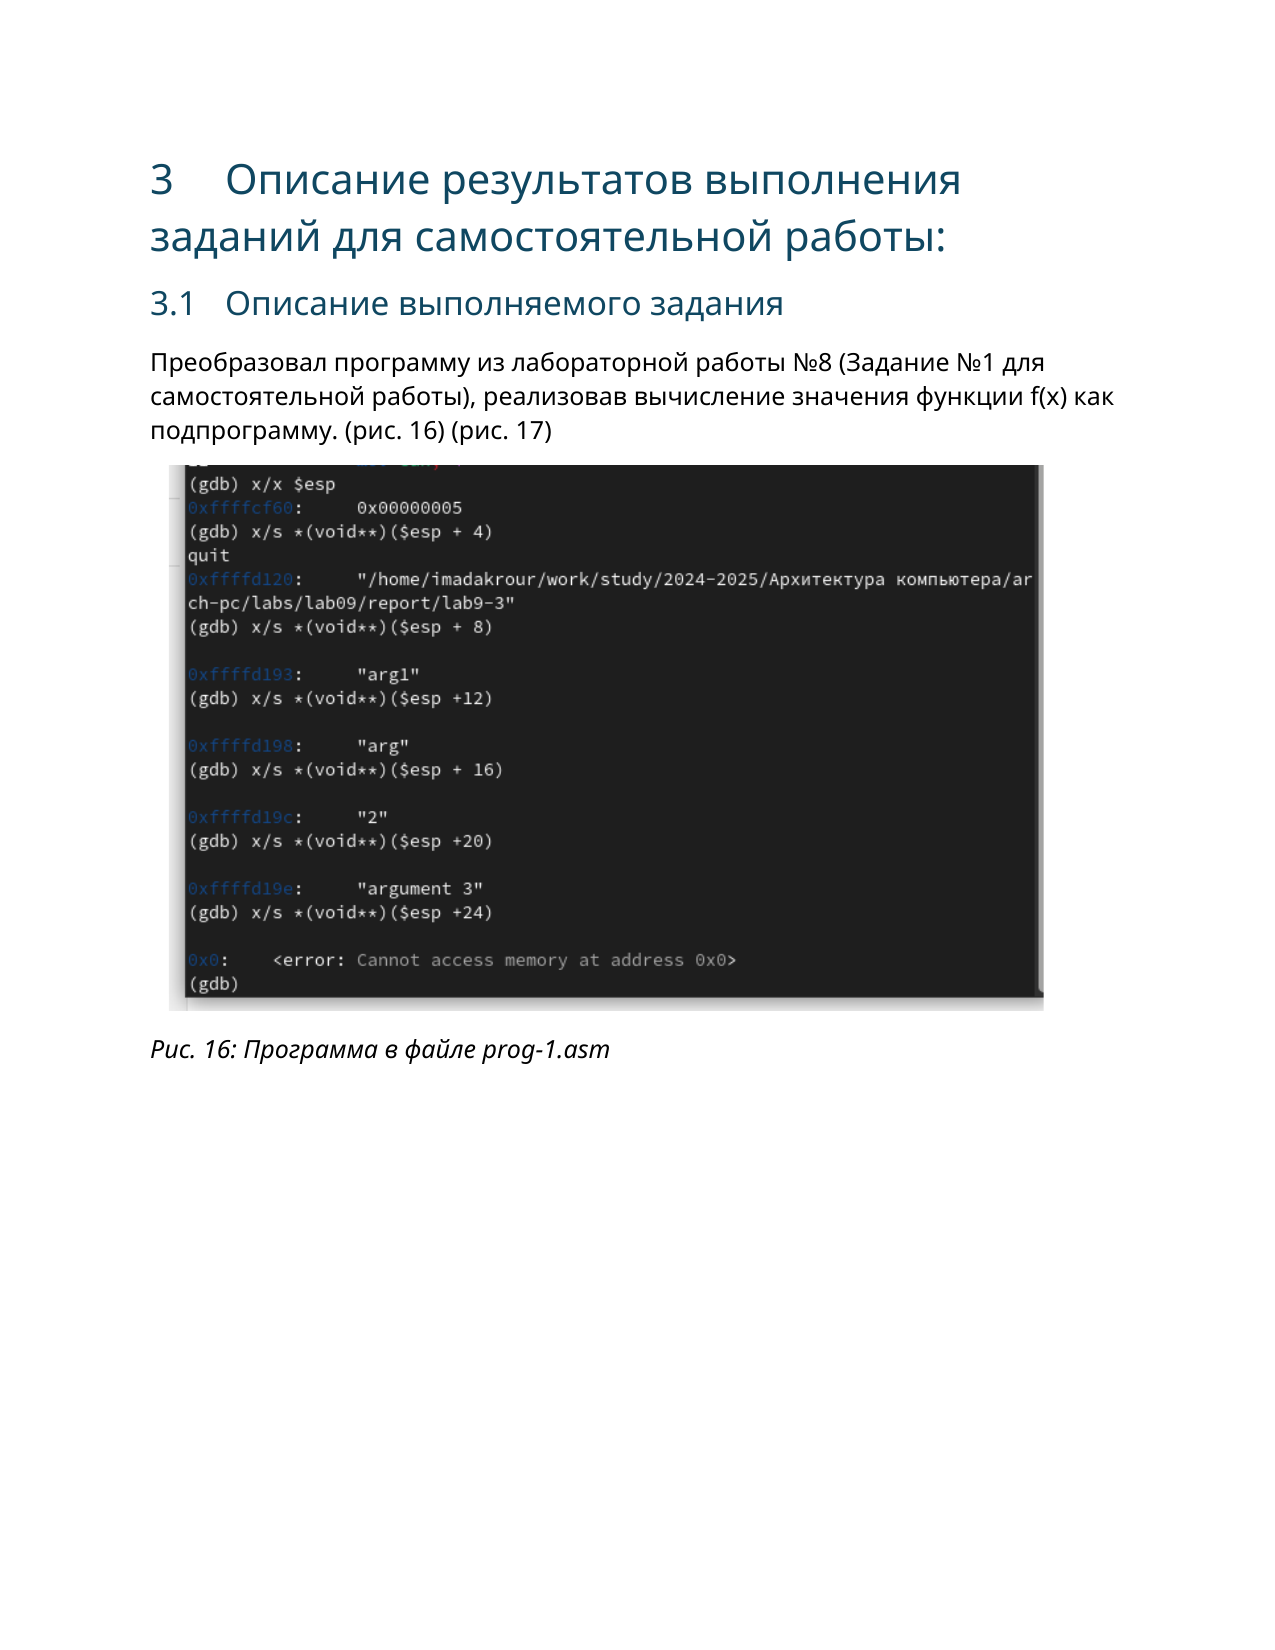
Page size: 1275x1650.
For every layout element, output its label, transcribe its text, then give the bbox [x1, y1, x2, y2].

text Преобразовал программу из лабораторной работы №8 (Задание №1 для самостоятельной работы), реализовав вычисление значения функции f(x) как подпрограмму. (рис. 16) (рис. 17) [150, 344, 1125, 447]
subtitle 3.1 Oписание выполняемого задания [150, 280, 1125, 326]
text Рис. 16: Программа в файле prog-1.asm [150, 1031, 1125, 1065]
subtitle 3 Описание результатов выполнения заданий для самостоятельной работы: [150, 150, 1125, 263]
picture [168, 465, 1044, 1011]
